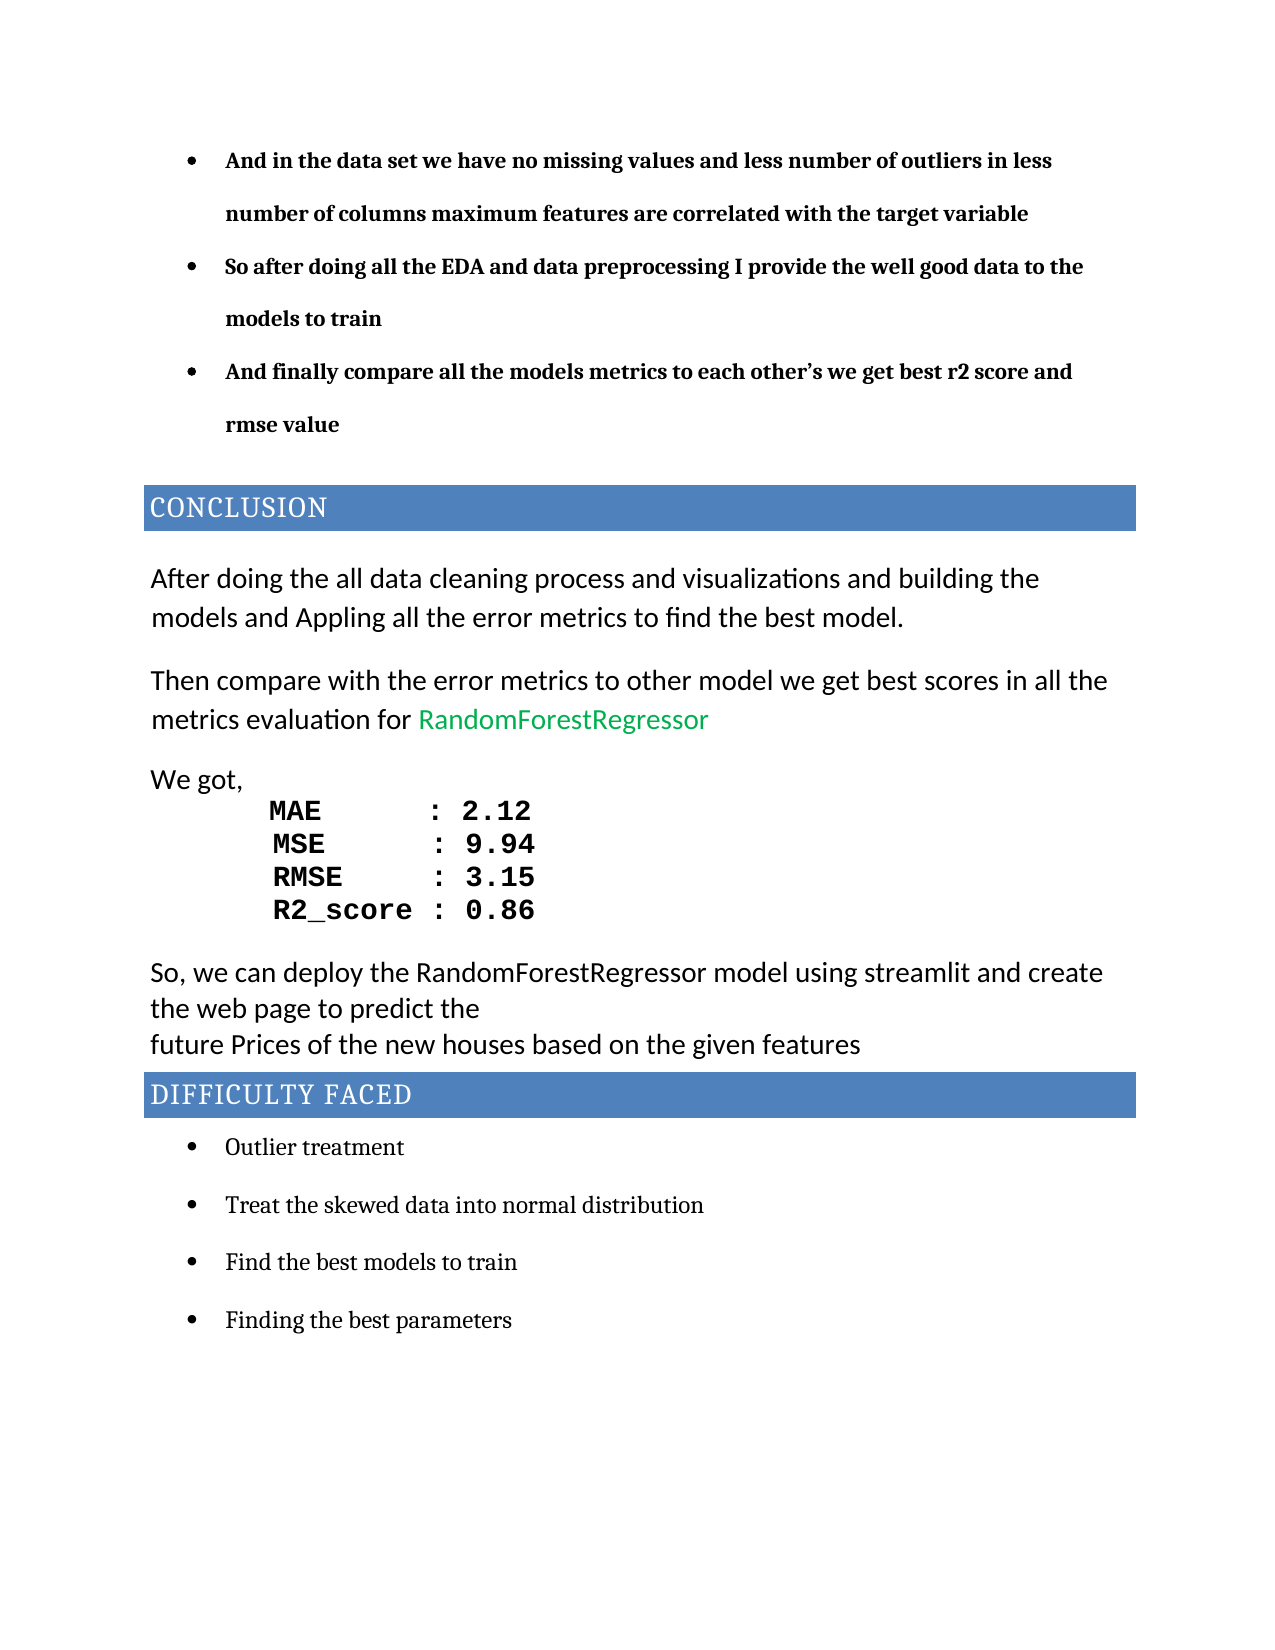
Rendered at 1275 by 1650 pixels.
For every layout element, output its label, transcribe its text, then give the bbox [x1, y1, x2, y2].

list Find the best models to train [188, 1248, 1130, 1277]
text future Prices of the new houses based on the given features [150, 1026, 1130, 1061]
list Treat the skewed data into normal distribution [188, 1191, 1130, 1219]
list And finally compare all the models metrics to each other’s we get best r2 score and rmse value [188, 359, 1130, 438]
text We got, [150, 761, 1130, 796]
text After doing the all data cleaning process and visualizations and building the models and Appling all the error metrics to find the best model. [150, 561, 1126, 635]
subtitle difficulty faced [150, 1078, 1130, 1112]
list Finding the best parameters [188, 1306, 1130, 1334]
list So after doing all the EDA and data preprocessing I provide the well good data to the models to train [188, 253, 1130, 333]
text RMSE : 3.15 [150, 862, 1130, 896]
subtitle Conclusion [150, 491, 1130, 525]
text So, we can deploy the RandomForestRegressor model using streamlit and create the web page to predict the [150, 954, 1130, 1026]
text R2_score : 0.86 [150, 896, 1130, 928]
text MAE : 2.12 [150, 796, 1130, 829]
text Then compare with the error metrics to other model we get best scores in all the metrics evaluation for RandomForestRegressor [150, 662, 1126, 737]
list Outlier treatment [188, 1133, 1130, 1162]
text MSE : 9.94 [150, 829, 1130, 862]
list And in the data set we have no missing values and less number of outliers in less number of columns maximum features are correlated with the target variable [188, 148, 1130, 227]
